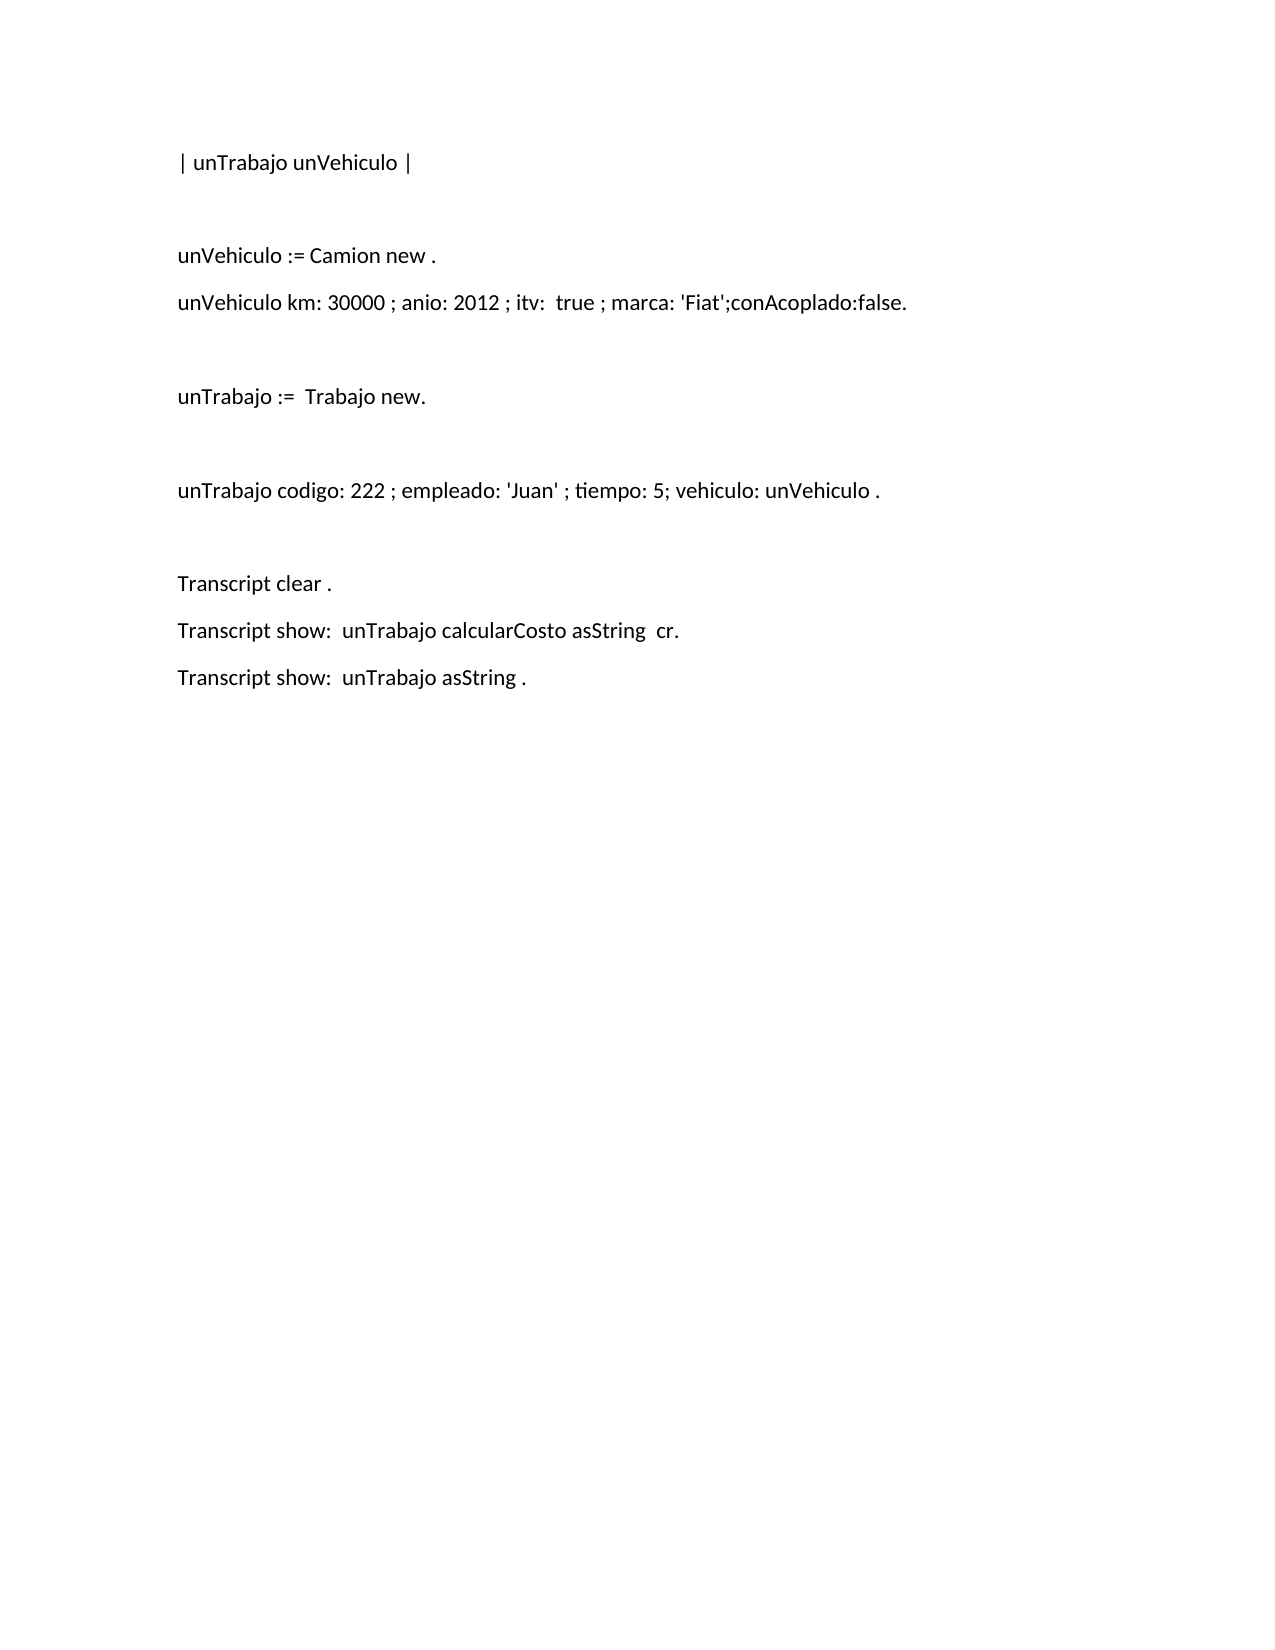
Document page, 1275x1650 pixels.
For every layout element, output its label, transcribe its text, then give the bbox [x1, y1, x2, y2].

text unVehiculo := Camion new . [177, 241, 1098, 269]
text unVehiculo km: 30000 ; anio: 2012 ; itv: true ; marca: 'Fiat';conAcoplado:false. [177, 288, 1098, 316]
text unTrabajo := Trabajo new. [177, 382, 1098, 410]
text Transcript show: unTrabajo calcularCosto asString cr. [177, 616, 1098, 644]
text unTrabajo codigo: 222 ; empleado: 'Juan' ; tiempo: 5; vehiculo: unVehiculo . [177, 476, 1098, 504]
text Transcript clear . [177, 569, 1098, 597]
text | unTrabajo unVehiculo | [177, 148, 1098, 176]
text Transcript show: unTrabajo asString . [177, 663, 1098, 691]
